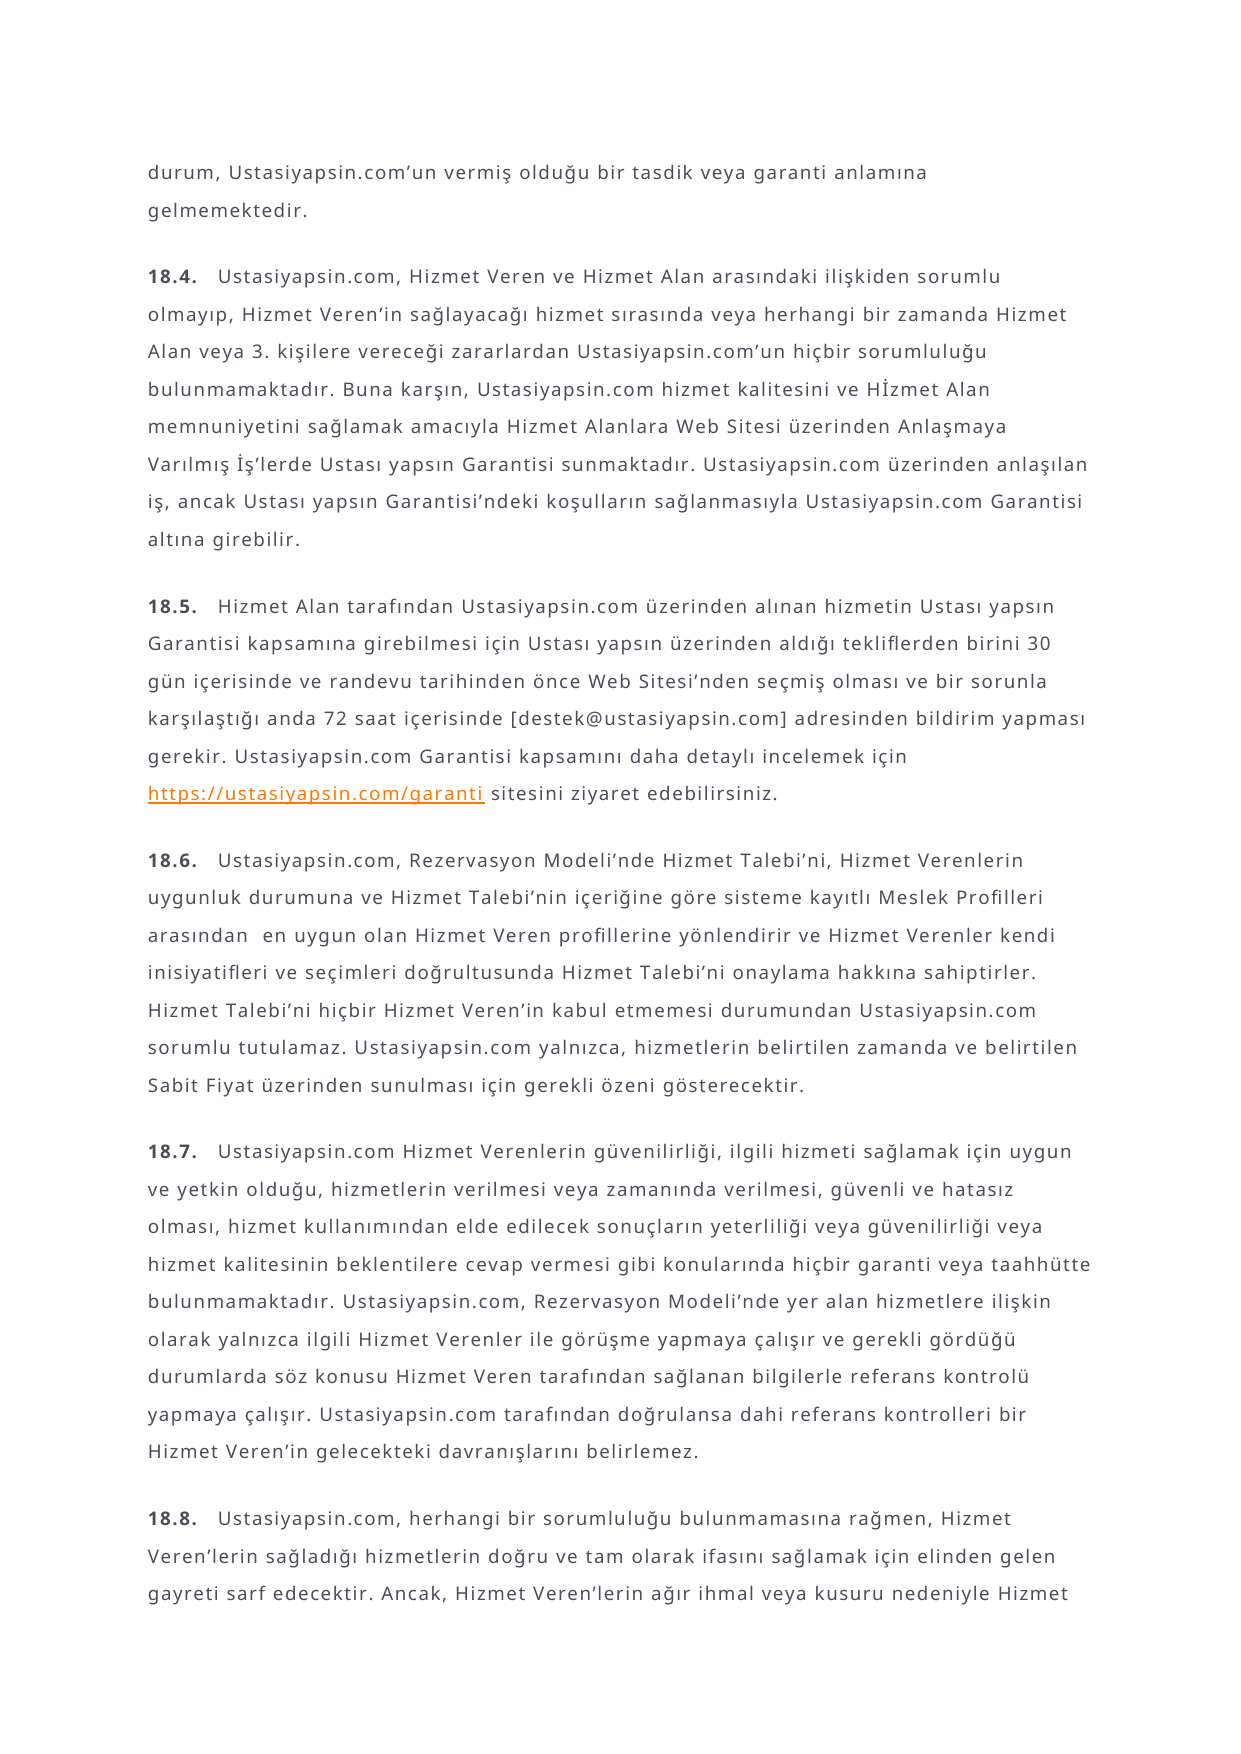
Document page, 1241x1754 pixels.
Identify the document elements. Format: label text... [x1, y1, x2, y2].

text 18.7. Ustasiyapsin.com Hizmet Verenlerin güvenilirliği, ilgili hizmeti sağlamak için uygun ve yetkin olduğu, hizmetlerin verilmesi veya zamanında verilmesi, güvenli ve hatasız olması, hizmet kullanımından elde edilecek sonuçların yeterliliği veya güvenilirliği veya hizmet kalitesinin beklentilere cevap vermesi gibi konularında hiçbir garanti veya taahhütte bulunmamaktadır. Ustasiyapsin.com, Rezervasyon Modeli’nde yer alan hizmetlere ilişkin olarak yalnızca ilgili Hizmet Verenler ile görüşme yapmaya çalışır ve gerekli gördüğü durumlarda söz konusu Hizmet Veren tarafından sağlanan bilgilerle referans kontrolü yapmaya çalışır. Ustasiyapsin.com tarafından doğrulansa dahi referans kontrolleri bir Hizmet Veren’in gelecekteki davranışlarını belirlemez. [148, 1127, 1093, 1464]
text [148, 148, 1093, 223]
text 18.6. Ustasiyapsin.com, Rezervasyon Modeli’nde Hizmet Talebi’ni, Hizmet Verenlerin uygunluk durumuna ve Hizmet Talebi’nin içeriğine göre sisteme kayıtlı Meslek Profilleri arasından en uygun olan Hizmet Veren profillerine yönlendirir ve Hizmet Verenler kendi inisiyatifleri ve seçimleri doğrultusunda Hizmet Talebi’ni onaylama hakkına sahiptirler. Hizmet Talebi’ni hiçbir Hizmet Veren’in kabul etmemesi durumundan Ustasiyapsin.com sorumlu tutulamaz. Ustasiyapsin.com yalnızca, hizmetlerin belirtilen zamanda ve belirtilen Sabit Fiyat üzerinden sunulması için gerekli özeni gösterecektir. [148, 835, 1093, 1098]
text 18.5. Hizmet Alan tarafından Ustasiyapsin.com üzerinden alınan hizmetin Ustası yapsın Garantisi kapsamına girebilmesi için Ustası yapsın üzerinden aldığı tekliflerden birini 30 gün içerisinde ve randevu tarihinden önce Web Sitesi’nden seçmiş olması ve bir sorunla karşılaştığı anda 72 saat içerisinde [destek@ustasiyapsin.com] adresinden bildirim yapması gerekir. Ustasiyapsin.com Garantisi kapsamını daha detaylı incelemek için https://ustasiyapsin.com/garanti sitesini ziyaret edebilirsiniz. [148, 581, 1093, 806]
text 18.4. Ustasiyapsin.com, Hizmet Veren ve Hizmet Alan arasındaki ilişkiden sorumlu olmayıp, Hizmet Veren’in sağlayacağı hizmet sırasında veya herhangi bir zamanda Hizmet Alan veya 3. kişilere vereceği zararlardan Ustasiyapsin.com’un hiçbir sorumluluğu bulunmamaktadır. Buna karşın, Ustasiyapsin.com hizmet kalitesini ve Hİzmet Alan memnuniyetini sağlamak amacıyla Hizmet Alanlara Web Sitesi üzerinden Anlaşmaya Varılmış İş’lerde Ustası yapsın Garantisi sunmaktadır. Ustasiyapsin.com üzerinden anlaşılan iş, ancak Ustası yapsın Garantisi’ndeki koşulların sağlanmasıyla Ustasiyapsin.com Garantisi altına girebilir. [148, 252, 1093, 552]
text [148, 1493, 1093, 1606]
